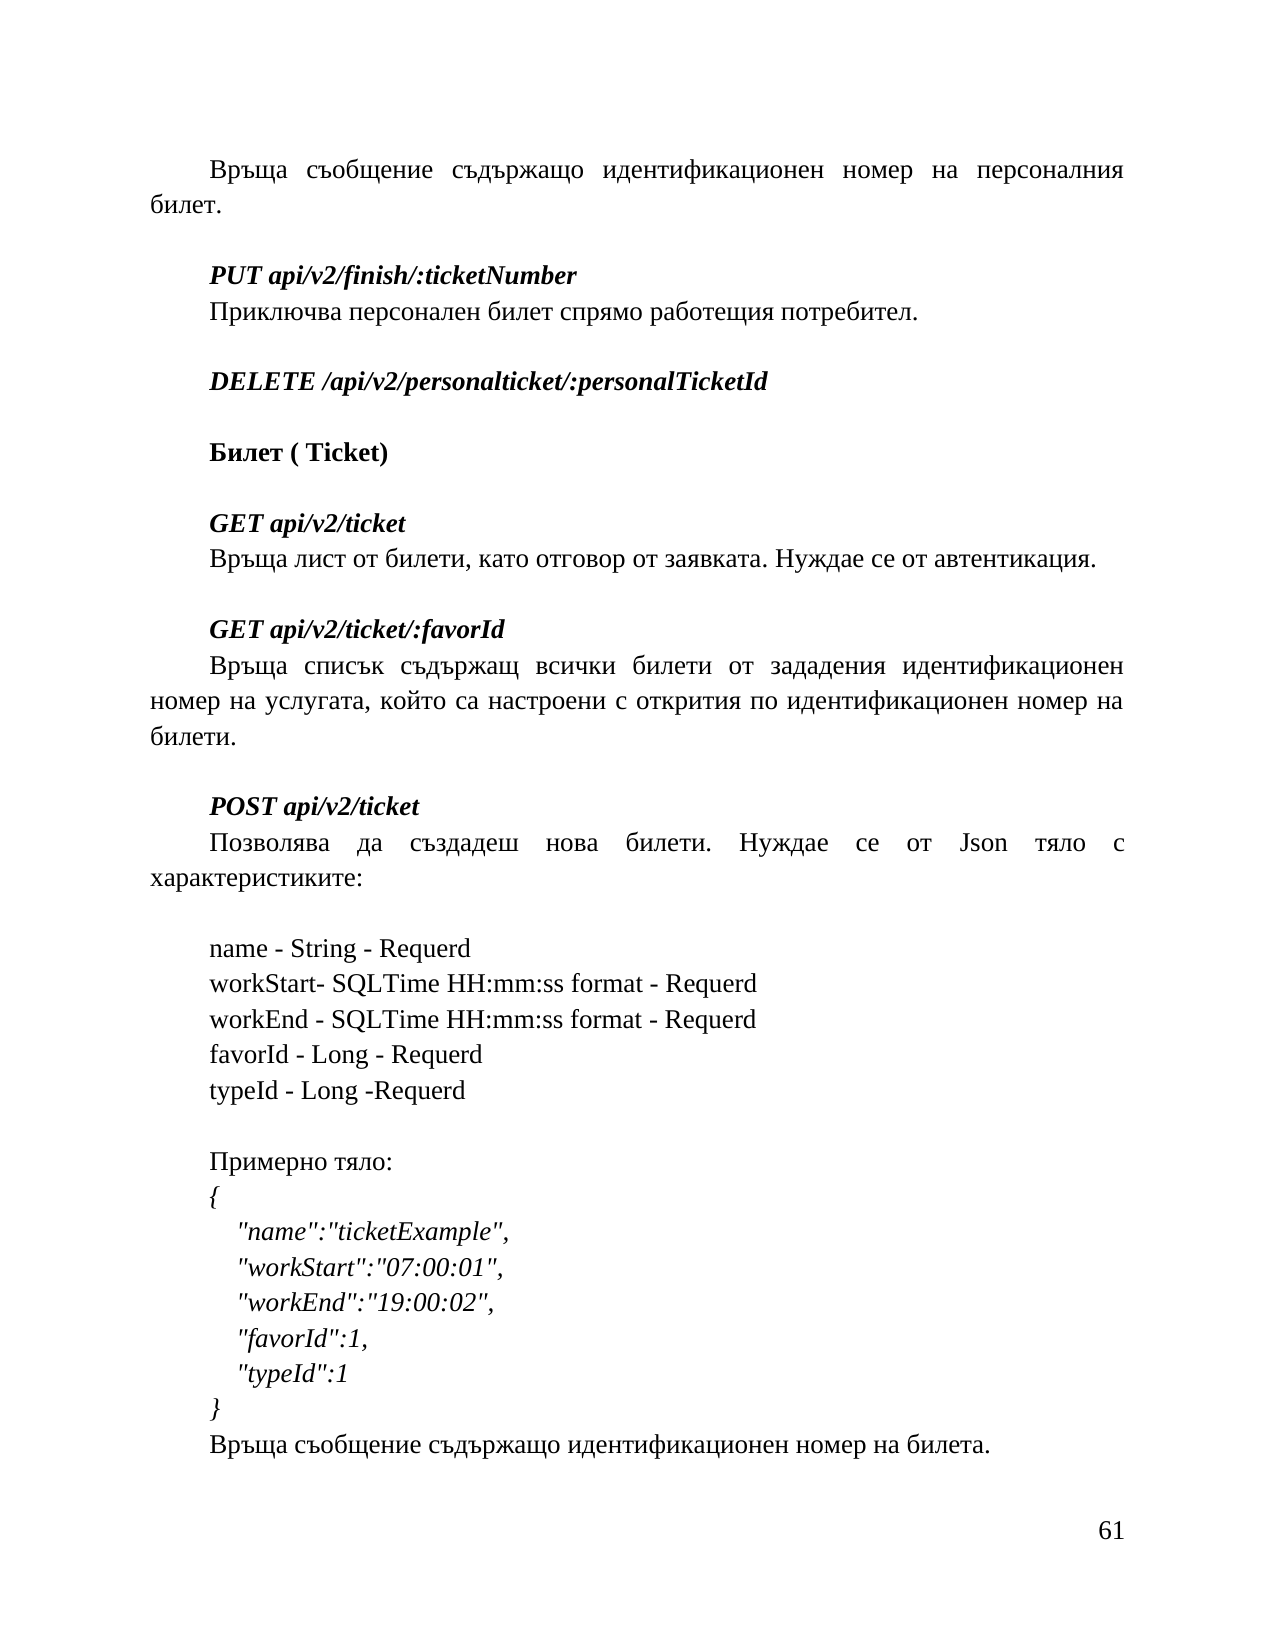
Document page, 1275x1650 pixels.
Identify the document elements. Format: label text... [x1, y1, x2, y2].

text favorId - Long - Requerd [150, 1035, 1125, 1071]
text } [150, 1389, 1125, 1425]
text { [150, 1177, 1125, 1212]
text Примерно тяло: [150, 1142, 1125, 1177]
text Връща лист от билети, като отговор от заявката. Нуждае се от автентикация. [150, 539, 1125, 575]
text workEnd - SQLTime HH:mm:ss format - Requerd [150, 1000, 1125, 1035]
text DELETE /api/v2/personalticket/:personalTicketId [150, 362, 1125, 398]
text GET api/v2/ticket [150, 504, 1125, 539]
text typeId - Long -Requerd [150, 1071, 1125, 1106]
text GET api/v2/ticket/:favorId [150, 610, 1125, 646]
text "typeId":1 [150, 1354, 1125, 1389]
text "name":"ticketExample", [150, 1212, 1125, 1248]
text name - String - Requerd [150, 929, 1125, 964]
text Приключва персонален билет спрямо работещия потребител. [150, 292, 1125, 327]
text POST api/v2/ticket [150, 787, 1125, 823]
text Връща списък съдържащ всички билети от зададения идентификационен номер на услугата, който са настроени с открития по идентификационен номер на билети. [150, 646, 1125, 752]
text "workEnd":"19:00:02", [150, 1283, 1125, 1319]
text Билет ( Ticket) [150, 433, 1125, 469]
text Връща съобщение съдържащо идентификационен номер на билета. [150, 1425, 1125, 1460]
text "workStart":"07:00:01", [150, 1248, 1125, 1283]
text Връща съобщение съдържащо идентификационен номер на персоналния билет. [150, 150, 1125, 221]
text PUT api/v2/finish/:ticketNumber [150, 256, 1125, 292]
text Позволява да създадеш нова билети. Нуждае се от Json тяло с характеристиките: [150, 823, 1125, 894]
text "favorId":1, [150, 1319, 1125, 1354]
text workStart- SQLTime HH:mm:ss format - Requerd [150, 964, 1125, 1000]
